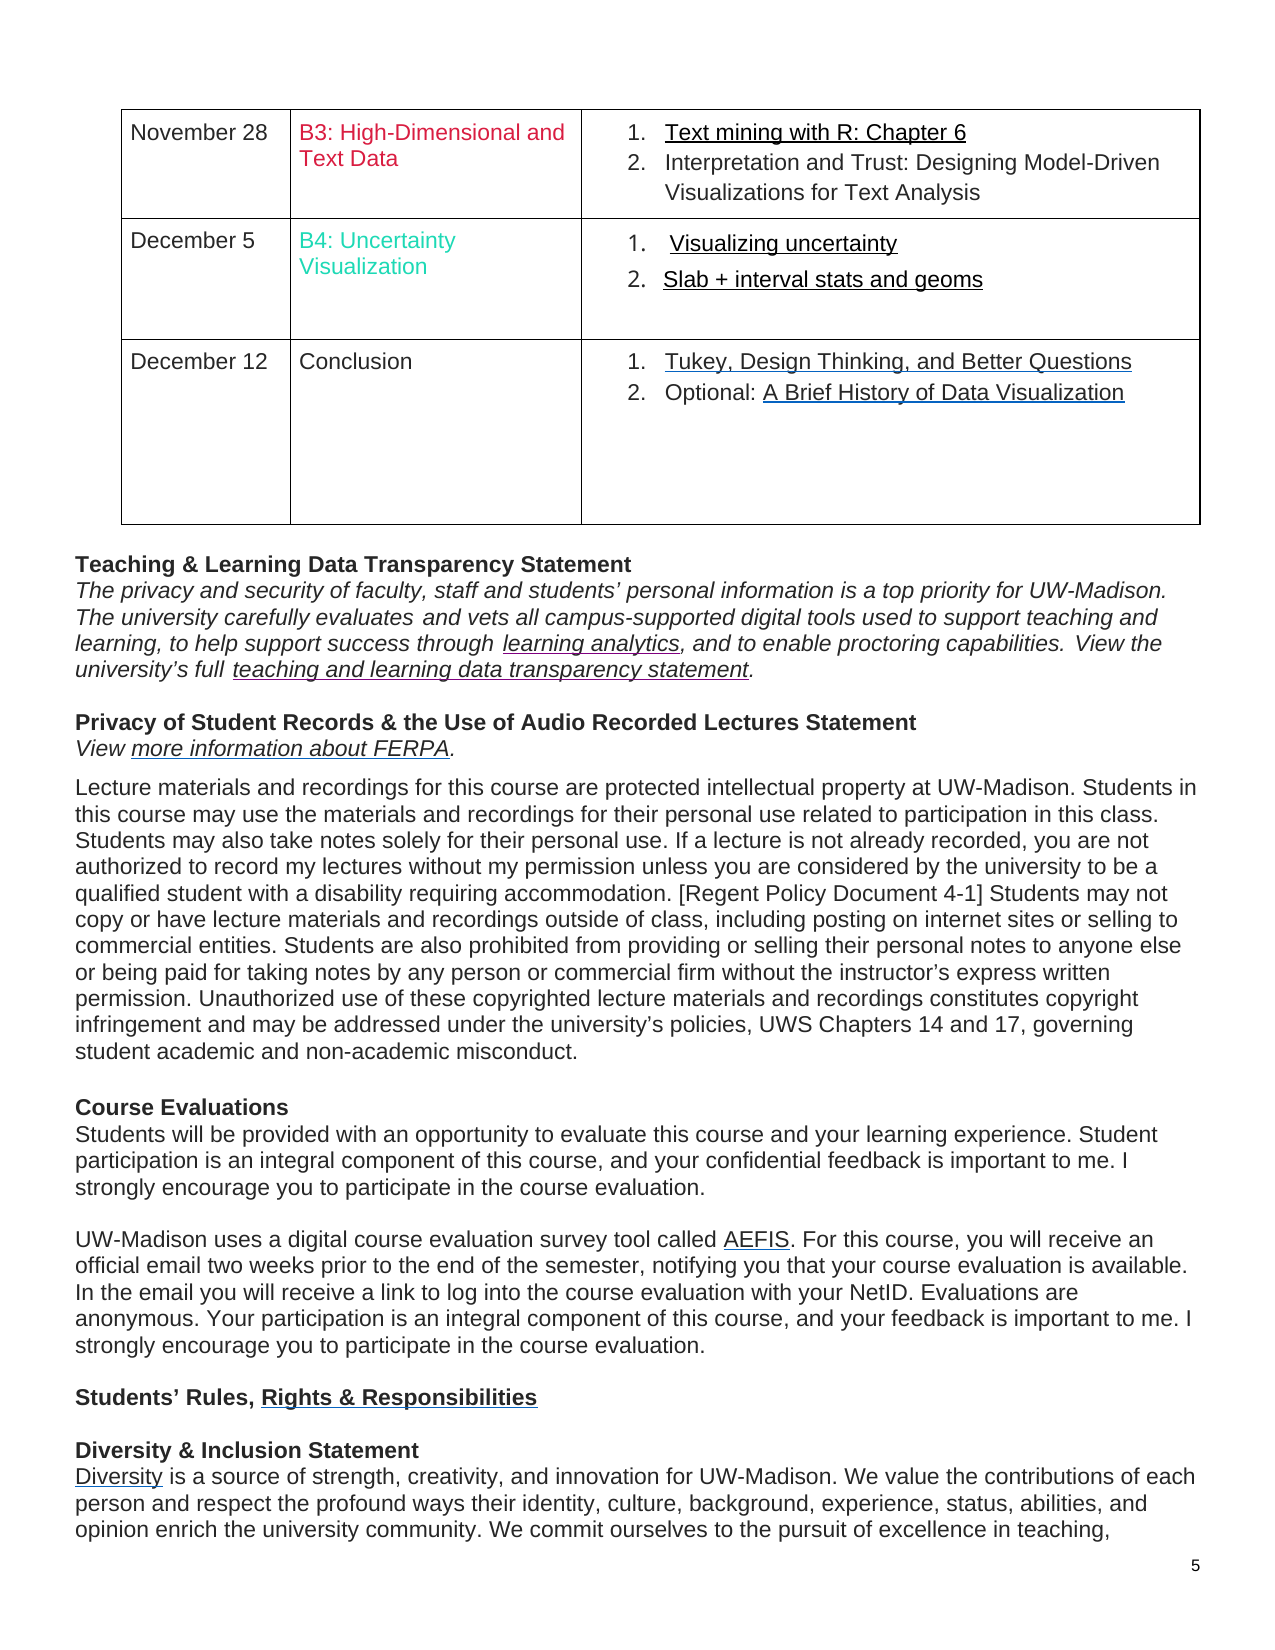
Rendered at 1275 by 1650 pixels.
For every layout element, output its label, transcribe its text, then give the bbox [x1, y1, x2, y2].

table_cell Visualizing uncertainty Slab + interval stats and geoms [582, 219, 1199, 339]
table_cell December 12 [122, 340, 290, 523]
table_cell December 5 [122, 219, 290, 339]
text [75, 1463, 1200, 1542]
text Students will be provided with an opportunity to evaluate this course and your learning experience. Student participation is an integral component of this course, and your confidential feedback is important to me. I strongly encourage you to participate in the course evaluation. [75, 1121, 1200, 1200]
text UW-Madison uses a digital course evaluation survey tool called AEFIS. For this course, you will receive an official email two weeks prior to the end of the semester, notifying you that your course evaluation is available. In the email you will receive a link to log into the course evaluation with your NetID. Evaluations are anonymous. Your participation is an integral component of this course, and your feedback is important to me. I strongly encourage you to participate in the course evaluation. [75, 1226, 1200, 1358]
table_cell B4: Uncertainty Visualization [291, 219, 581, 339]
table_cell Tukey, Design Thinking, and Better Questions Optional: A Brief History of Data Visualization [582, 340, 1199, 523]
text Lecture materials and recordings for this course are protected intellectual property at UW-Madison. Students in this course may use the materials and recordings for their personal use related to participation in this class. Students may also take notes solely for their personal use. If a lecture is not already recorded, you are not authorized to record my lectures without my permission unless you are considered by the university to be a qualified student with a disability requiring accommodation. [Regent Policy Document 4-1] Students may not copy or have lecture materials and recordings outside of class, including posting on internet sites or selling to commercial entities. Students are also prohibited from providing or selling their personal notes to anyone else or being paid for taking notes by any person or commercial firm without the instructor’s express written permission. Unauthorized use of these copyrighted lecture materials and recordings constitutes copyright infringement and may be addressed under the university’s policies, UWS Chapters 14 and 17, governing student academic and non-academic misconduct. [75, 774, 1200, 1064]
text The privacy and security of faculty, staff and students’ personal information is a top priority for UW-Madison. The university carefully evaluates and vets all campus-supported digital tools used to support teaching and learning, to help support success through learning analytics, and to enable proctoring capabilities. View the university’s full teaching and learning data transparency statement. [75, 577, 1200, 683]
table_cell Text mining with R: Chapter 6 Interpretation and Trust: Designing Model-Driven Visualizations for Text Analysis [582, 110, 1199, 217]
table_cell November 28 [122, 110, 290, 217]
text View more information about FERPA. [75, 735, 1200, 762]
text Privacy of Student Records & the Use of Audio Recorded Lectures Statement [75, 709, 1200, 735]
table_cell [291, 110, 581, 217]
table_cell Conclusion [291, 340, 581, 523]
text Teaching & Learning Data Transparency Statement [75, 551, 1200, 577]
text Students’ Rules, Rights & Responsibilities [75, 1384, 1200, 1411]
text Course Evaluations [75, 1094, 1200, 1121]
text Diversity & Inclusion Statement [75, 1437, 1200, 1463]
